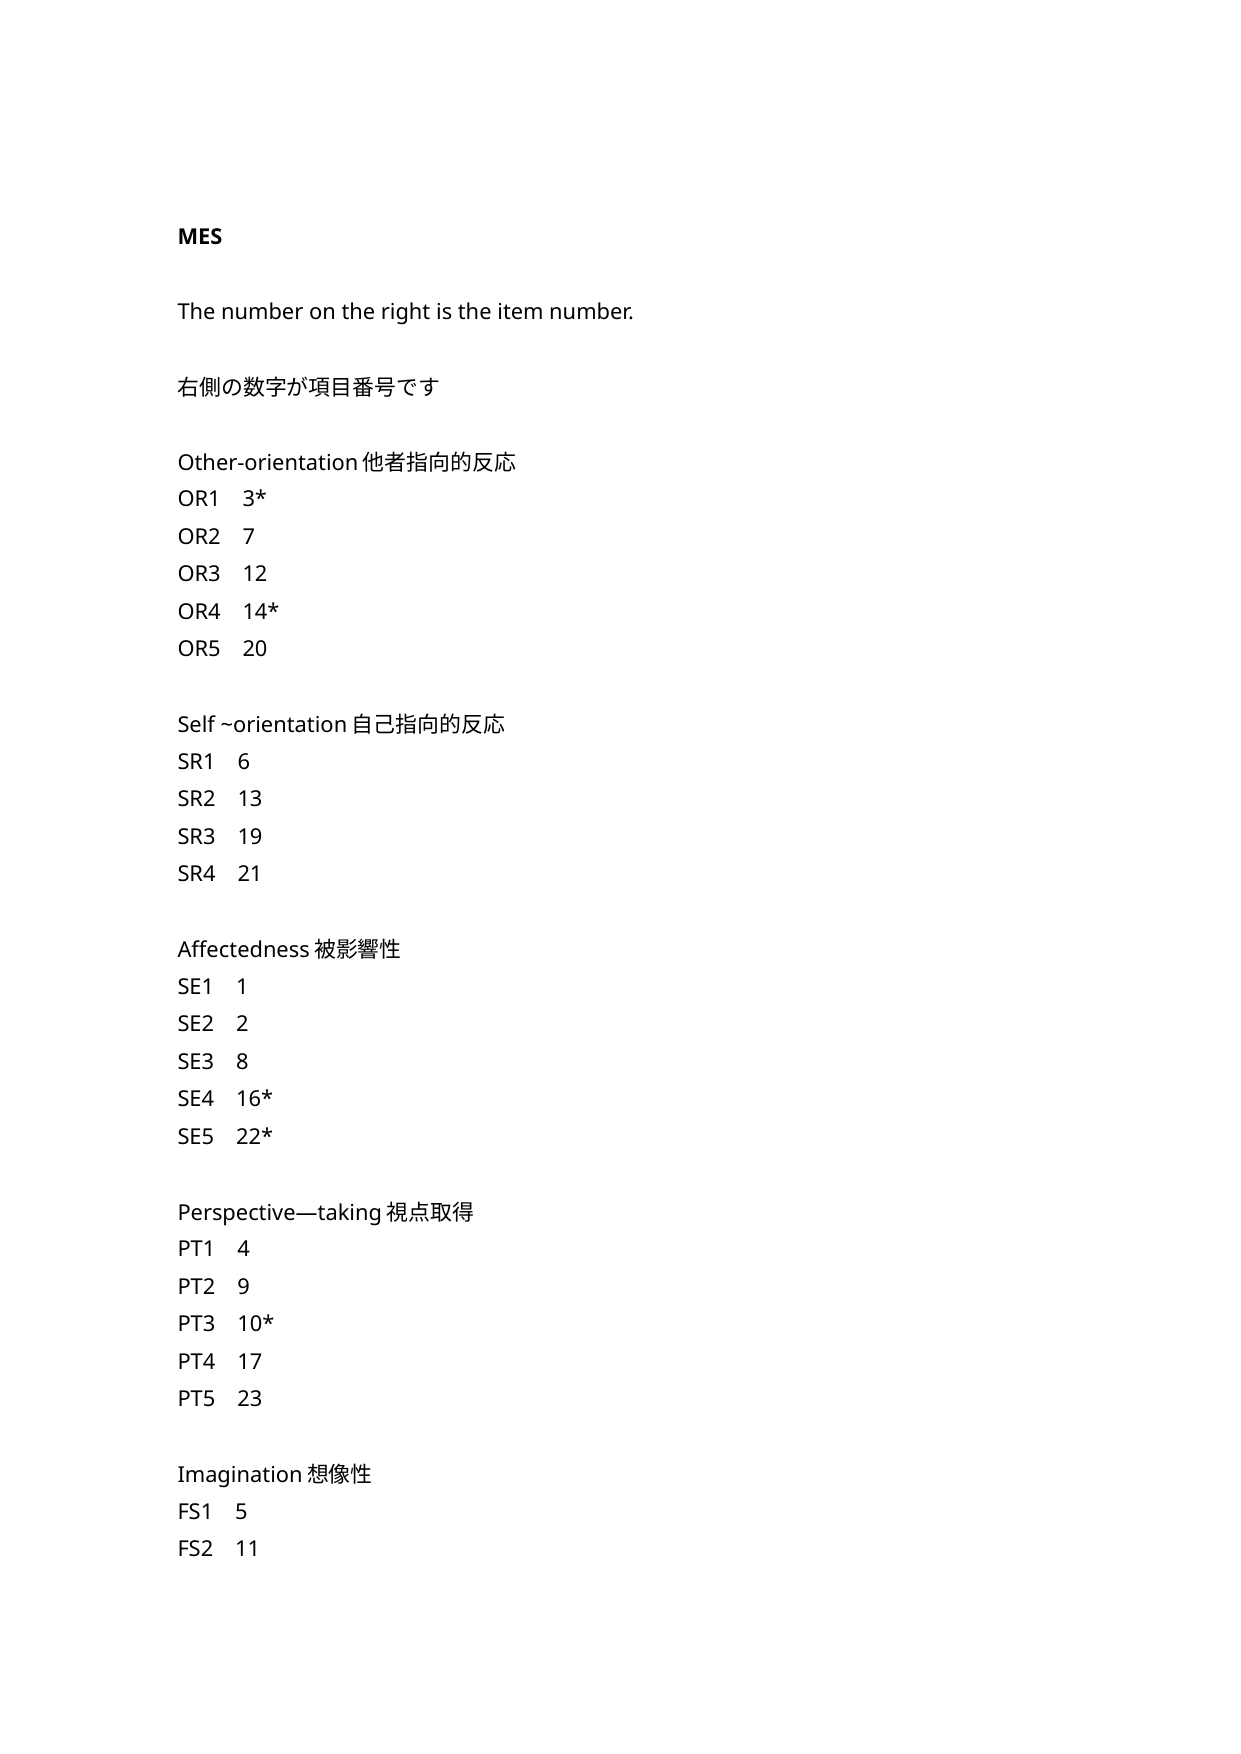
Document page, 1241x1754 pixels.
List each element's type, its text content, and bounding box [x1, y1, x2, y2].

text SR3 19 [177, 817, 1063, 854]
text PT2 9 [177, 1267, 1063, 1304]
text SR1 6 [177, 742, 1063, 779]
text SE5 22* [177, 1117, 1063, 1154]
text OR5 20 [177, 629, 1063, 667]
text MES [177, 217, 1063, 254]
text SR4 21 [177, 854, 1063, 892]
text PT1 4 [177, 1229, 1063, 1267]
text OR3 12 [177, 554, 1063, 592]
text FS2 11 [177, 1529, 1063, 1567]
text SE1 1 [177, 967, 1063, 1004]
text Self ~orientation自己指向的反応 [177, 704, 1063, 742]
text OR4 14* [177, 592, 1063, 629]
text Perspective―taking視点取得 [177, 1192, 1063, 1229]
text Imagination想像性 [177, 1454, 1063, 1492]
text PT4 17 [177, 1342, 1063, 1379]
text Affectedness被影響性 [177, 929, 1063, 967]
text The number on the right is the item number. [177, 292, 1063, 329]
text SE4 16* [177, 1079, 1063, 1117]
text SR2 13 [177, 779, 1063, 817]
text FS1 5 [177, 1492, 1063, 1529]
text OR2 7 [177, 517, 1063, 554]
text OR1 3* [177, 479, 1063, 517]
text PT5 23 [177, 1379, 1063, 1417]
text Other-orientation他者指向的反応 [177, 442, 1063, 479]
text SE3 8 [177, 1042, 1063, 1079]
text SE2 2 [177, 1004, 1063, 1042]
text 右側の数字が項目番号です [177, 367, 1063, 404]
text PT3 10* [177, 1304, 1063, 1342]
